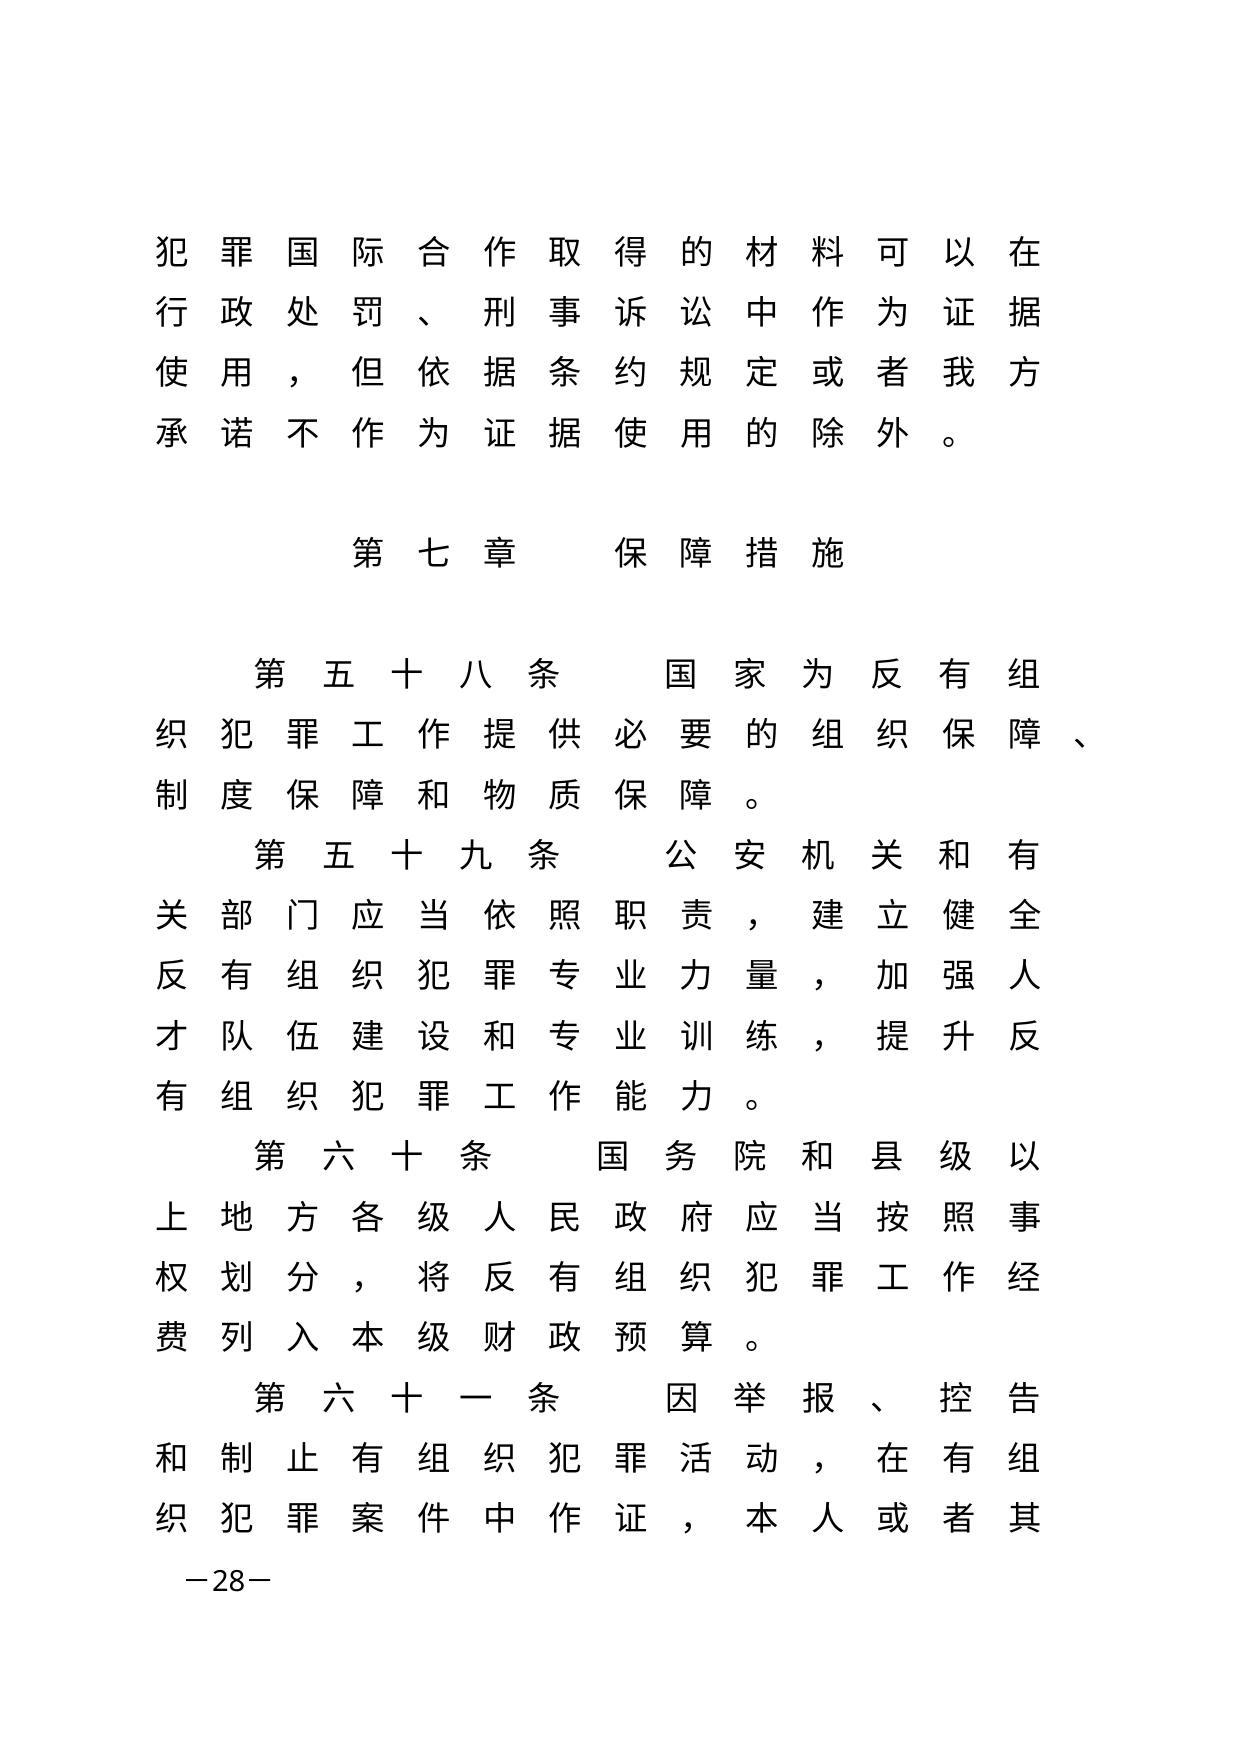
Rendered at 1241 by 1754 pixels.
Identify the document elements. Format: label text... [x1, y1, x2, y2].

text 第六十一条 因举报、控告和制止有组织犯罪活动，在有组织犯罪案件中作证，本人或者其近亲属的人身安全面临危险的，公安机关、人民检察院、人民法院应当按照有关规定，采取下列一项或者多项保护措施： [155, 1365, 1073, 1546]
text 第七章 保障措施 [155, 521, 1073, 581]
text 第五十七条 通过反有组织犯罪国际合作取得的材料可以在行政处罚、刑事诉讼中作为证据使用，但依据条约规定或者我方承诺不作为证据使用的除外。 [155, 219, 1073, 461]
text 第五十九条 公安机关和有关部门应当依照职责，建立健全反有组织犯罪专业力量，加强人才队伍建设和专业训练，提升反有组织犯罪工作能力。 [155, 823, 1073, 1124]
text 第五十八条 国家为反有组织犯罪工作提供必要的组织保障、制度保障和物质保障。 [155, 642, 1073, 823]
text 第六十条 国务院和县级以上地方各级人民政府应当按照事权划分，将反有组织犯罪工作经费列入本级财政预算。 [155, 1124, 1073, 1365]
